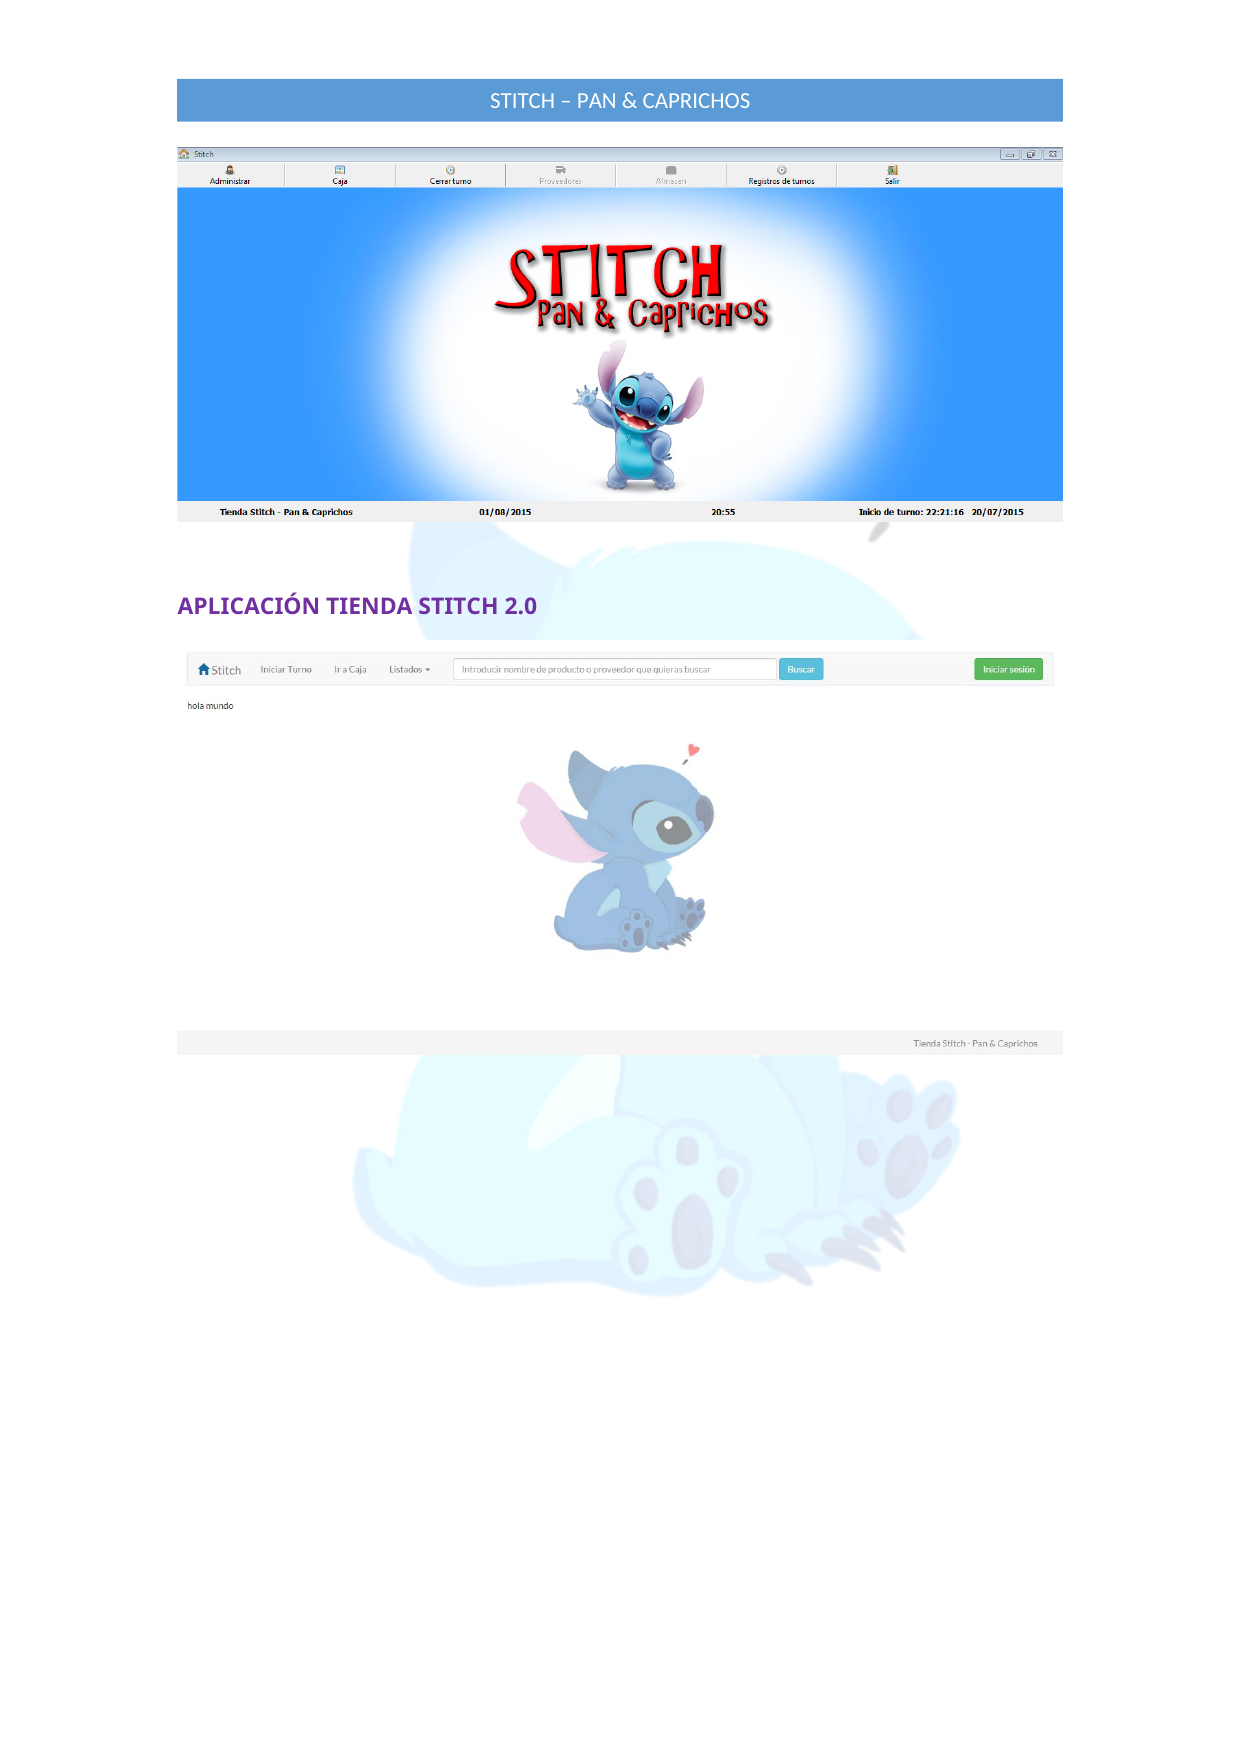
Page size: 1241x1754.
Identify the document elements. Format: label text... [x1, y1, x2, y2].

text APLICACIÓN TIENDA STITCH 2.0 [177, 590, 1063, 622]
picture [177, 640, 1063, 1055]
picture [177, 147, 1063, 522]
